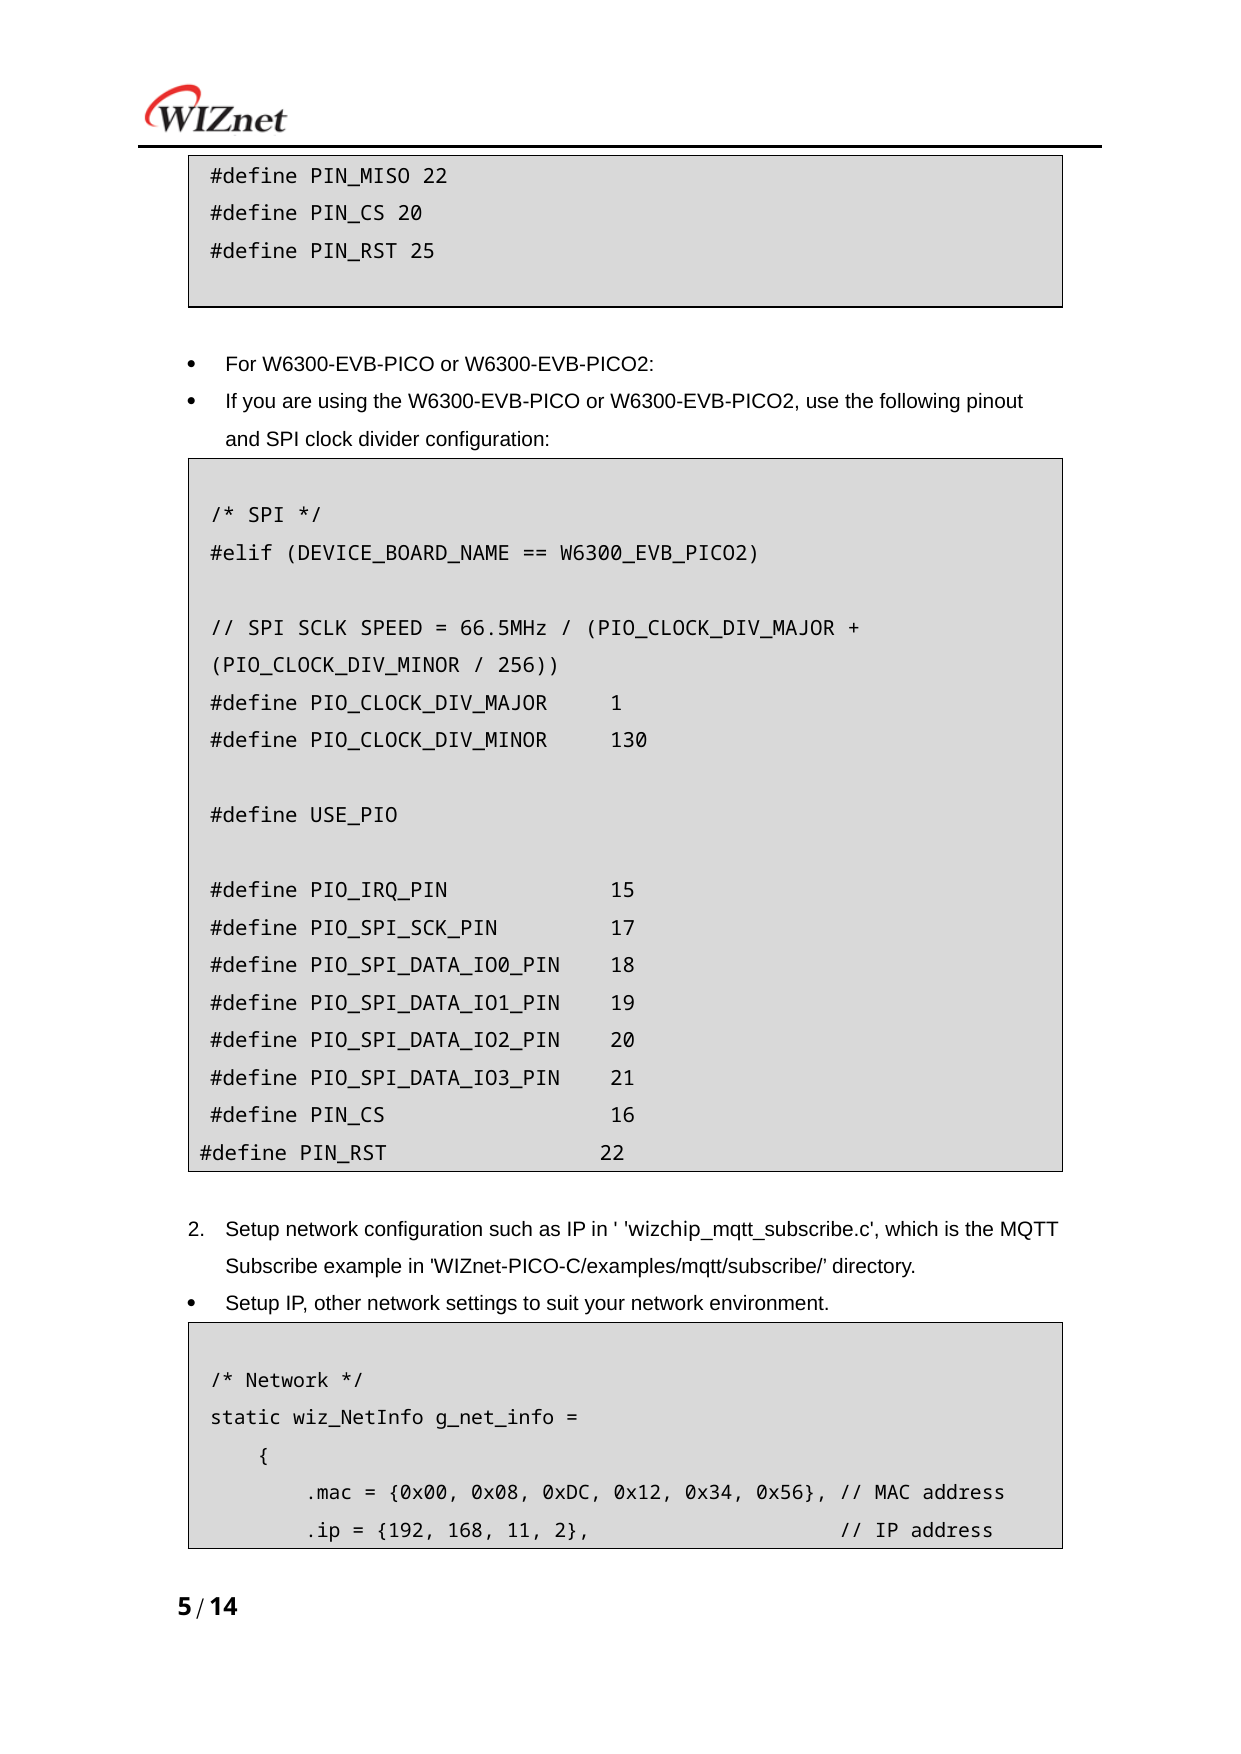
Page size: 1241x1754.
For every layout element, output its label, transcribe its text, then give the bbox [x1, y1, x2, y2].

picture [138, 78, 290, 136]
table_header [189, 1323, 1062, 1548]
table_header /* SPI */ #elif (DEVICE_BOARD_NAME == W6300_EVB_PICO2) // SPI SCLK SPEED = 66.5MHz / (PIO_CLOCK_DIV_MAJOR + (PIO_CLOCK_DIV_MINOR / 256)) #define PIO_CLOCK_DIV_MAJOR 1 #define PIO_CLOCK_DIV_MINOR 130 #define USE_PIO #define PIO_IRQ_PIN 15 #define PIO_SPI_SCK_PIN 17 #define PIO_SPI_DATA_IO0_PIN 18 #define PIO_SPI_DATA_IO1_PIN 19 #define PIO_SPI_DATA_IO2_PIN 20 #define PIO_SPI_DATA_IO3_PIN 21 #define PIN_CS 16 #define PIN_RST 22 [189, 459, 1062, 1171]
list If you are using the W6300-EVB-PICO or W6300-EVB-PICO2, use the following pinout and SPI clock divider configuration: [188, 382, 1063, 457]
list Setup network configuration such as IP in ' 'wizchip_mqtt_subscribe.c', which is the MQTT Subscribe example in 'WIZnet-PICO-C/examples/mqtt/subscribe/’ directory. [188, 1209, 1063, 1284]
list Setup IP, other network settings to suit your network environment. [188, 1284, 1063, 1322]
list For W6300-EVB-PICO or W6300-EVB-PICO2: [188, 345, 1063, 382]
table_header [189, 156, 1062, 306]
